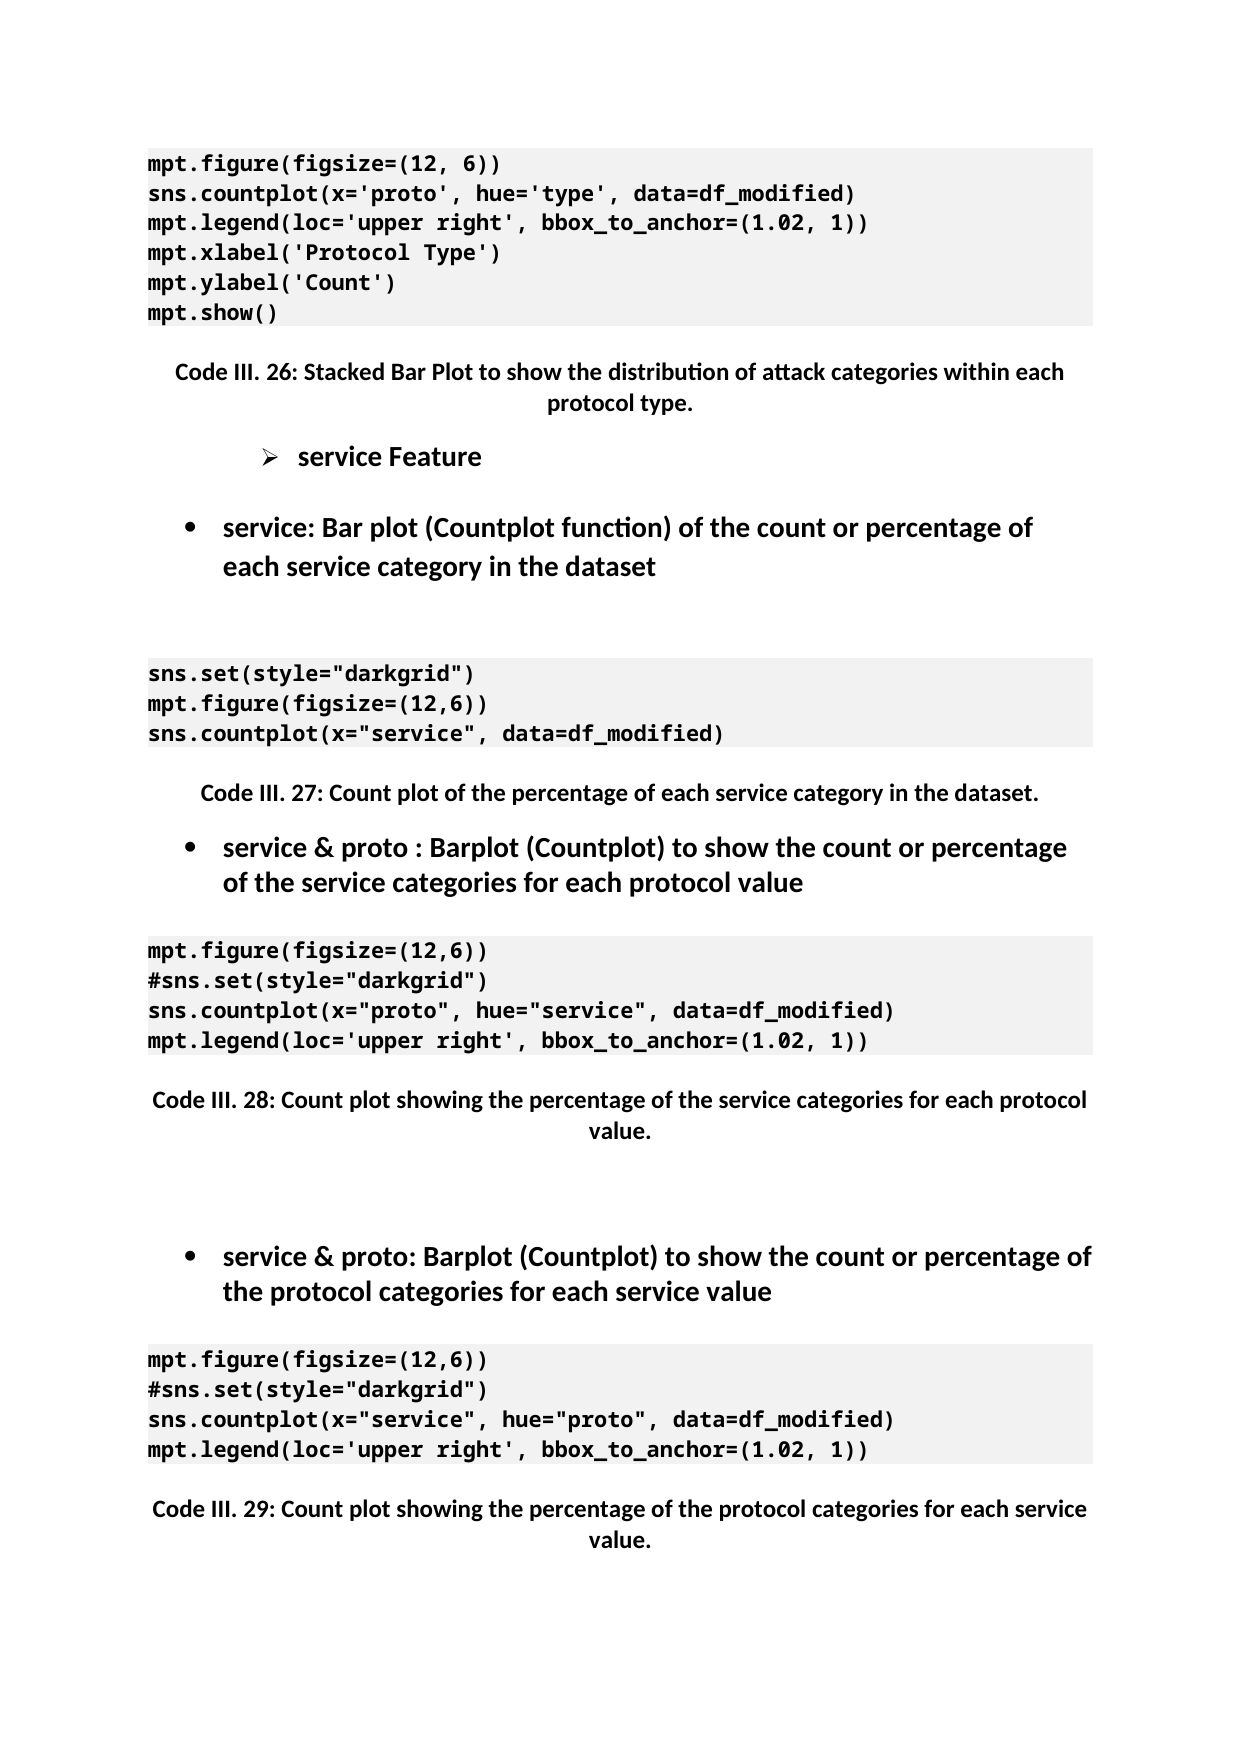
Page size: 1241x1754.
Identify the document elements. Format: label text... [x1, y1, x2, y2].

text mpt.ylabel('Count') [148, 267, 1093, 297]
list service: Bar plot (Countplot function) of the count or percentage of each service category in the dataset [185, 509, 1093, 583]
text mpt.figure(figsize=(12,6)) [148, 936, 1093, 965]
text mpt.figure(figsize=(12,6)) [148, 1344, 1093, 1374]
text sns.countplot(x="service", hue="proto", data=df_modified) [148, 1404, 1093, 1434]
text Code III. 26: Stacked Bar Plot to show the distribution of attack categories within each protocol type. [148, 356, 1093, 417]
list service Feature [260, 438, 1093, 474]
text mpt.legend(loc='upper right', bbox_to_anchor=(1.02, 1)) [148, 1025, 1093, 1055]
text sns.countplot(x="service", data=df_modified) [148, 718, 1093, 747]
text sns.set(style="darkgrid") [148, 658, 1093, 688]
text mpt.legend(loc='upper right', bbox_to_anchor=(1.02, 1)) [148, 207, 1093, 237]
text Code III. 29: Count plot showing the percentage of the protocol categories for each service value. [148, 1493, 1093, 1554]
text Code III. 28: Count plot showing the percentage of the service categories for each protocol value. [148, 1084, 1093, 1146]
text sns.countplot(x="proto", hue="service", data=df_modified) [148, 995, 1093, 1025]
text mpt.xlabel('Protocol Type') [148, 237, 1093, 267]
text sns.countplot(x='proto', hue='type', data=df_modified) [148, 177, 1093, 207]
text #sns.set(style="darkgrid") [148, 1374, 1093, 1404]
text mpt.figure(figsize=(12,6)) [148, 688, 1093, 718]
text #sns.set(style="darkgrid") [148, 965, 1093, 995]
text mpt.legend(loc='upper right', bbox_to_anchor=(1.02, 1)) [148, 1434, 1093, 1464]
list service & proto : Barplot (Countplot) to show the count or percentage of the service categories for each protocol value [185, 829, 1093, 900]
text mpt.show() [148, 297, 1093, 326]
text mpt.figure(figsize=(12, 6)) [148, 148, 1093, 177]
list service & proto: Barplot (Countplot) to show the count or percentage of the protocol categories for each service value [185, 1238, 1093, 1309]
text Code III. 27: Count plot of the percentage of each service category in the dataset. [148, 777, 1093, 808]
